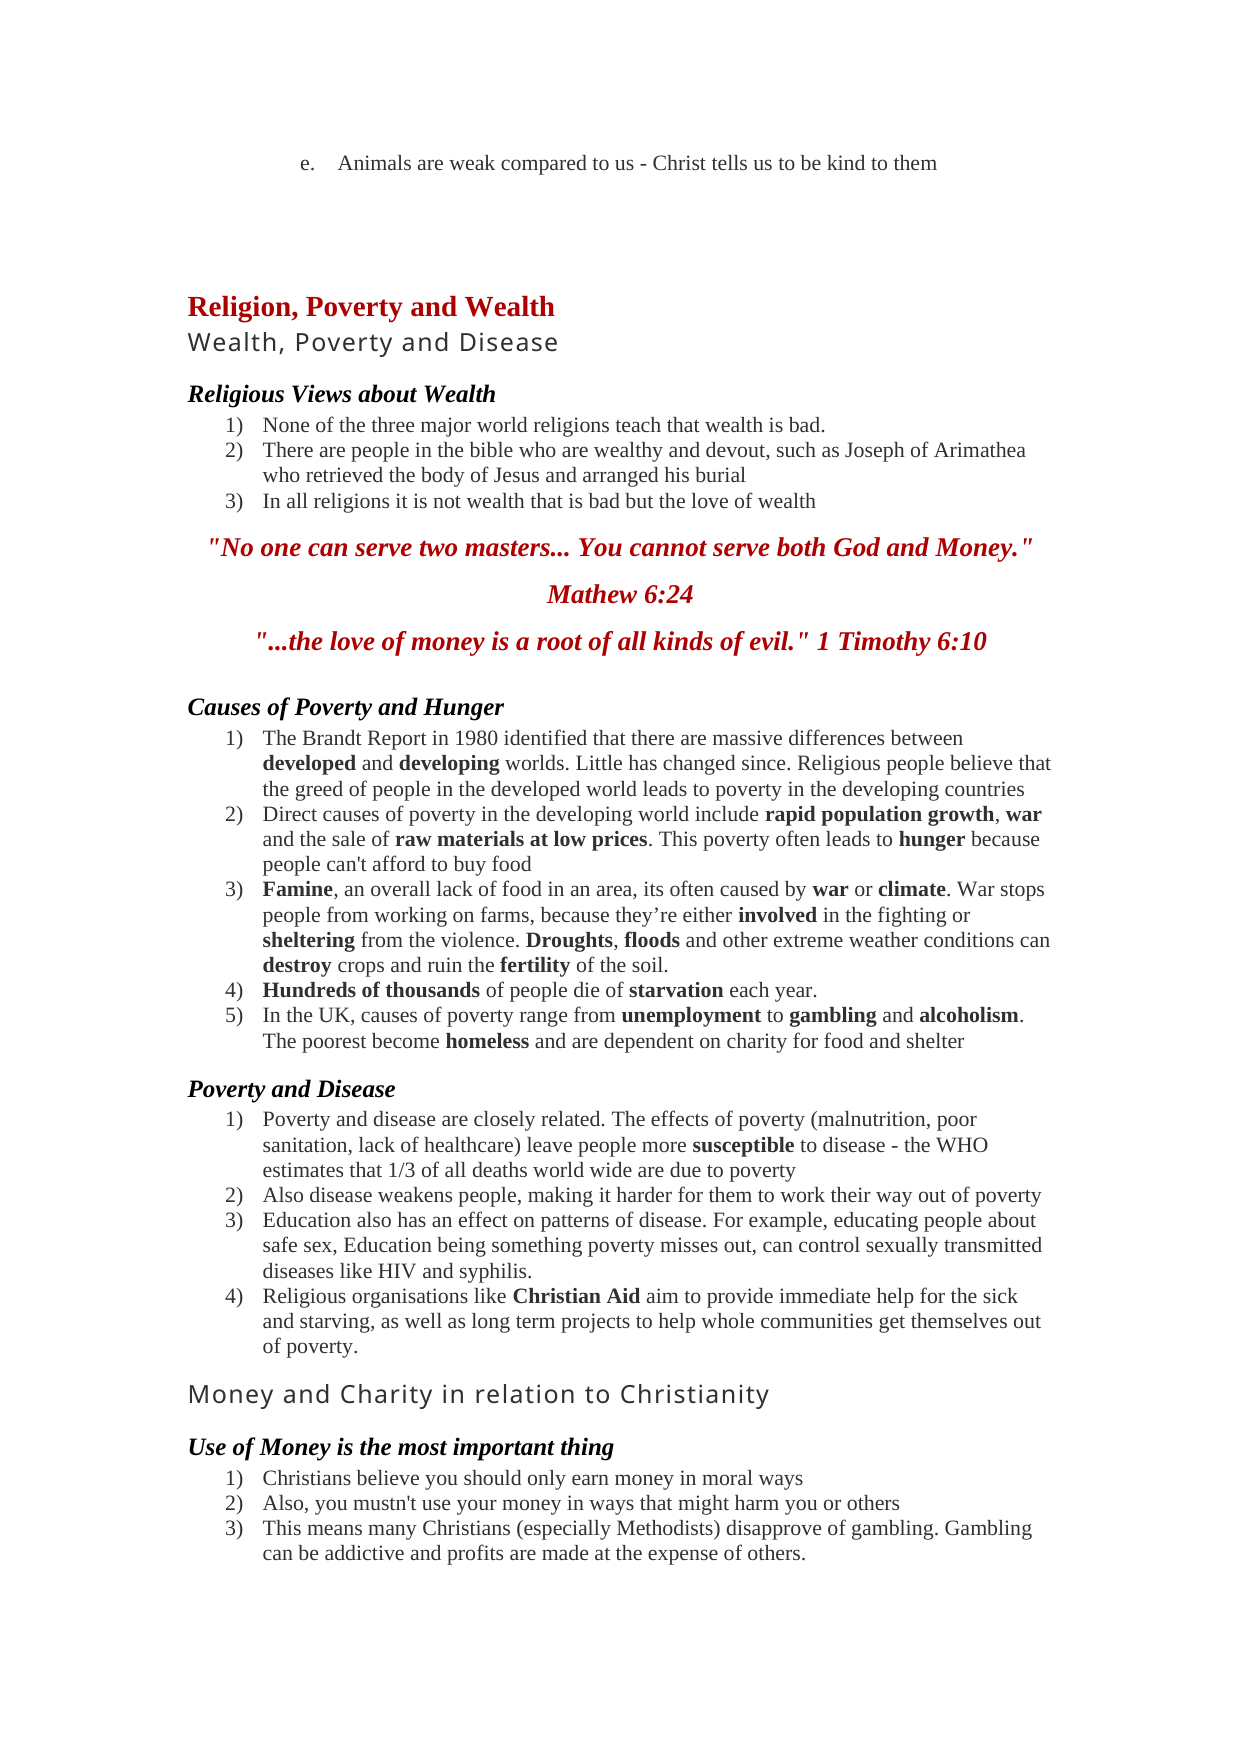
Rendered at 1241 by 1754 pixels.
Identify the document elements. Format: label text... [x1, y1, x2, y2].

subtitle Causes of Poverty and Hunger [187, 692, 1053, 721]
list None of the three major world religions teach that wealth is bad. [225, 412, 1053, 437]
list The Brandt Report in 1980 identified that there are massive differences between developed and developing worlds. Little has changed since. Religious people believe that the greed of people in the developed world leads to poverty in the developing countries [225, 725, 1053, 801]
list There are people in the bible who are wealthy and devout, such as Joseph of Arimathea who retrieved the body of Jesus and arranged his burial [225, 437, 1053, 488]
list Religious organisations like Christian Aid aim to provide immediate help for the sick and starving, as well as long term projects to help whole communities get themselves out of poverty. [225, 1283, 1053, 1358]
subtitle Wealth, Poverty and Disease [187, 324, 1053, 358]
list Direct causes of poverty in the developing world include rapid population growth, war and the sale of raw materials at low prices. This poverty often leads to hunger because people can't afford to buy food [225, 801, 1053, 876]
list In the UK, causes of poverty range from unemployment to gambling and alcoholism. The poorest become homeless and are dependent on charity for food and shelter [225, 1002, 1053, 1053]
list Famine, an overall lack of food in an area, its often caused by war or climate. War stops people from working on farms, because they’re either involved in the fighting or sheltering from the violence. Droughts, floods and other extreme weather conditions can destroy crops and ruin the fertility of the soil. [225, 876, 1053, 977]
list Also disease weakens people, making it harder for them to work their way out of poverty [225, 1182, 1053, 1207]
text "No one can serve two masters... You cannot serve both God and Money." Mathew 6:24 [187, 532, 1053, 609]
list Poverty and disease are closely related. The effects of poverty (malnutrition, poor sanitation, lack of healthcare) leave people more susceptible to disease - the WHO estimates that 1/3 of all deaths world wide are due to poverty [225, 1106, 1053, 1182]
list Education also has an effect on patterns of disease. For example, educating people about safe sex, Education being something poverty misses out, can control sexually transmitted diseases like HIV and syphilis. [225, 1207, 1053, 1283]
subtitle Poverty and Disease [187, 1074, 1053, 1102]
list Animals are weak compared to us - Christ tells us to be kind to them [300, 150, 1053, 175]
list Hundreds of thousands of people die of starvation each year. [225, 977, 1053, 1002]
list This means many Christians (especially Methodists) disapprove of gambling. Gambling can be addictive and profits are made at the expense of others. [225, 1515, 1053, 1566]
subtitle Religious Views about Wealth [187, 379, 1053, 408]
subtitle Religion, Poverty and Wealth [187, 289, 1053, 322]
list Christians believe you should only earn money in moral ways [225, 1465, 1053, 1490]
list In all religions it is not wealth that is bad but the love of wealth [225, 488, 1053, 513]
list Also, you mustn't use your money in ways that might harm you or others [225, 1490, 1053, 1515]
subtitle Use of Money is the most important thing [187, 1432, 1053, 1461]
text "...the love of money is a root of all kinds of evil." 1 Timothy 6:10 [187, 625, 1053, 656]
subtitle Money and Charity in relation to Christianity [187, 1377, 1053, 1411]
